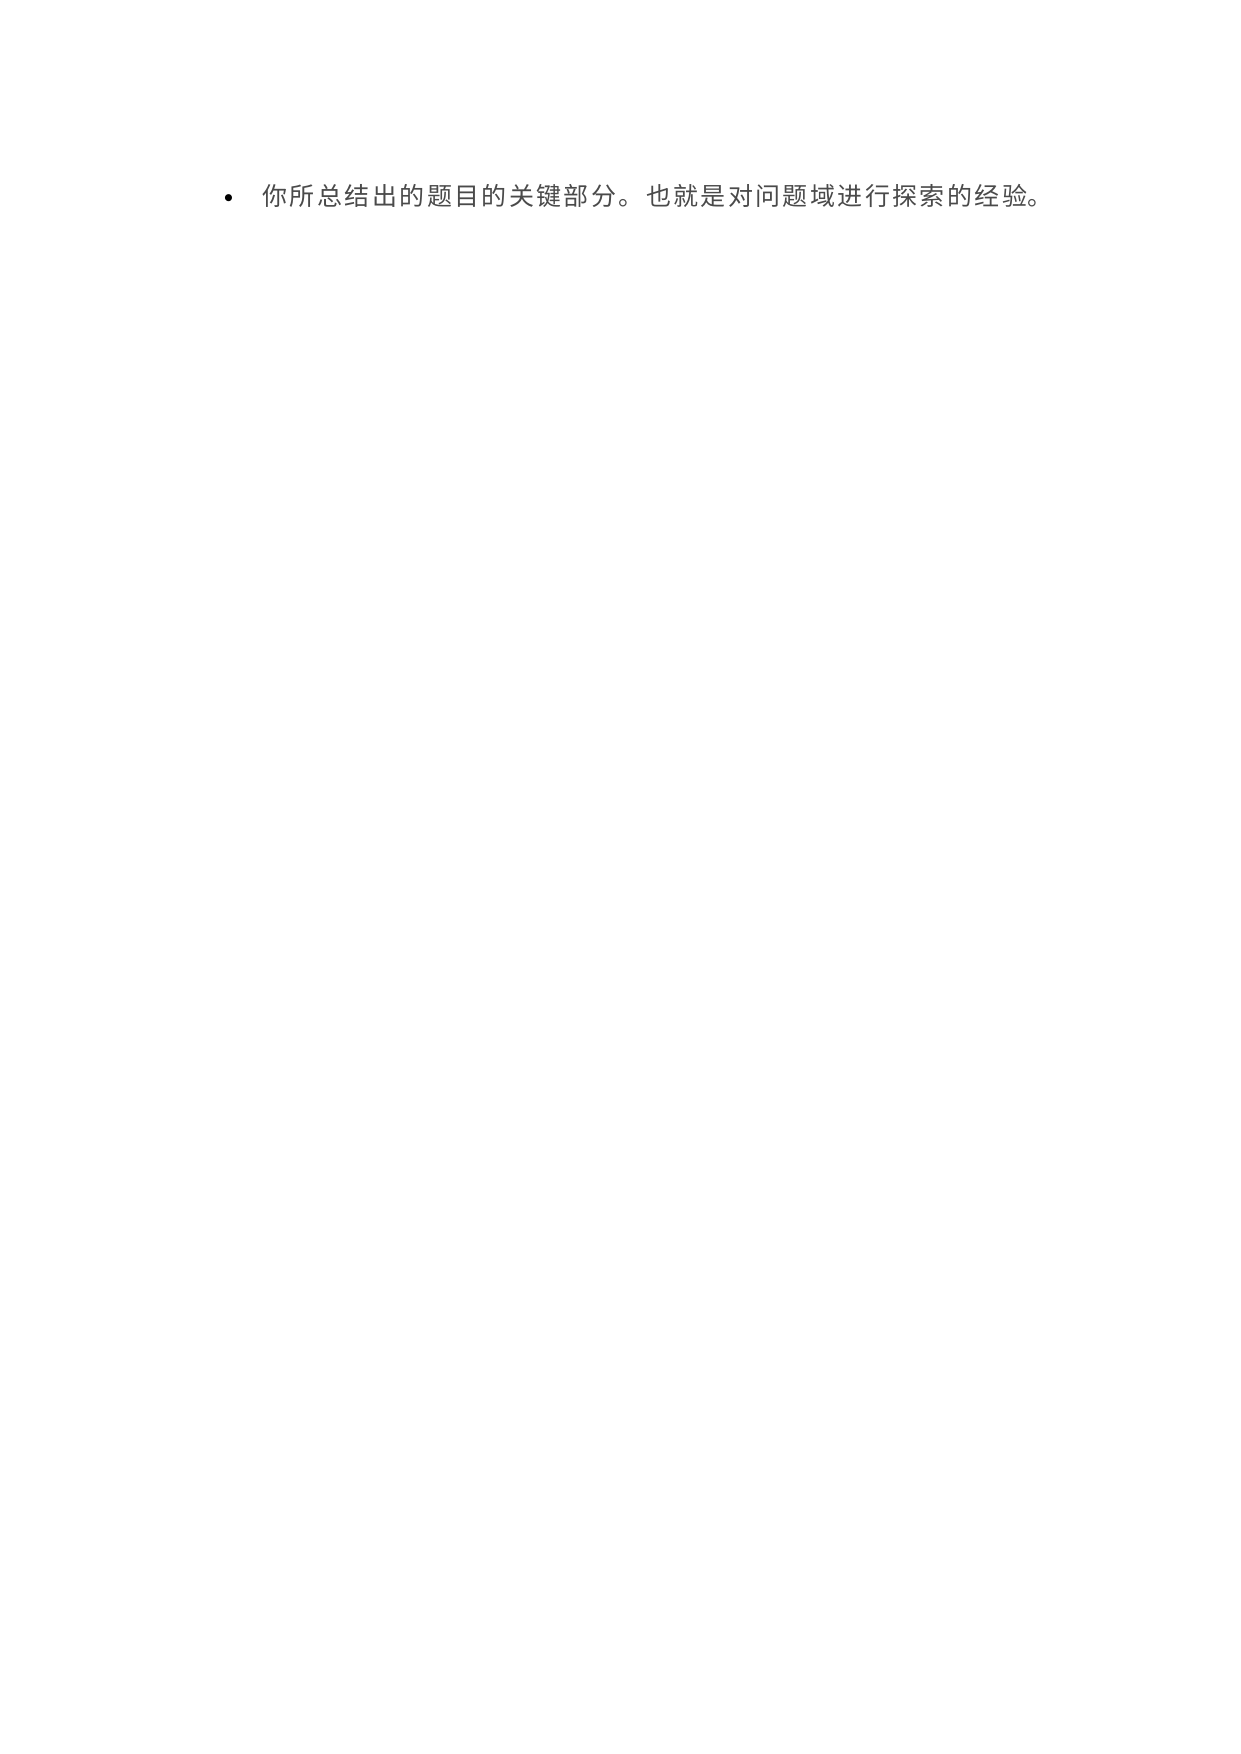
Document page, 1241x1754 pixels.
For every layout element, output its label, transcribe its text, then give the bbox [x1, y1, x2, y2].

list 你所总结出的题目的关键部分。也就是对问题域进行探索的经验。 [225, 162, 1053, 227]
